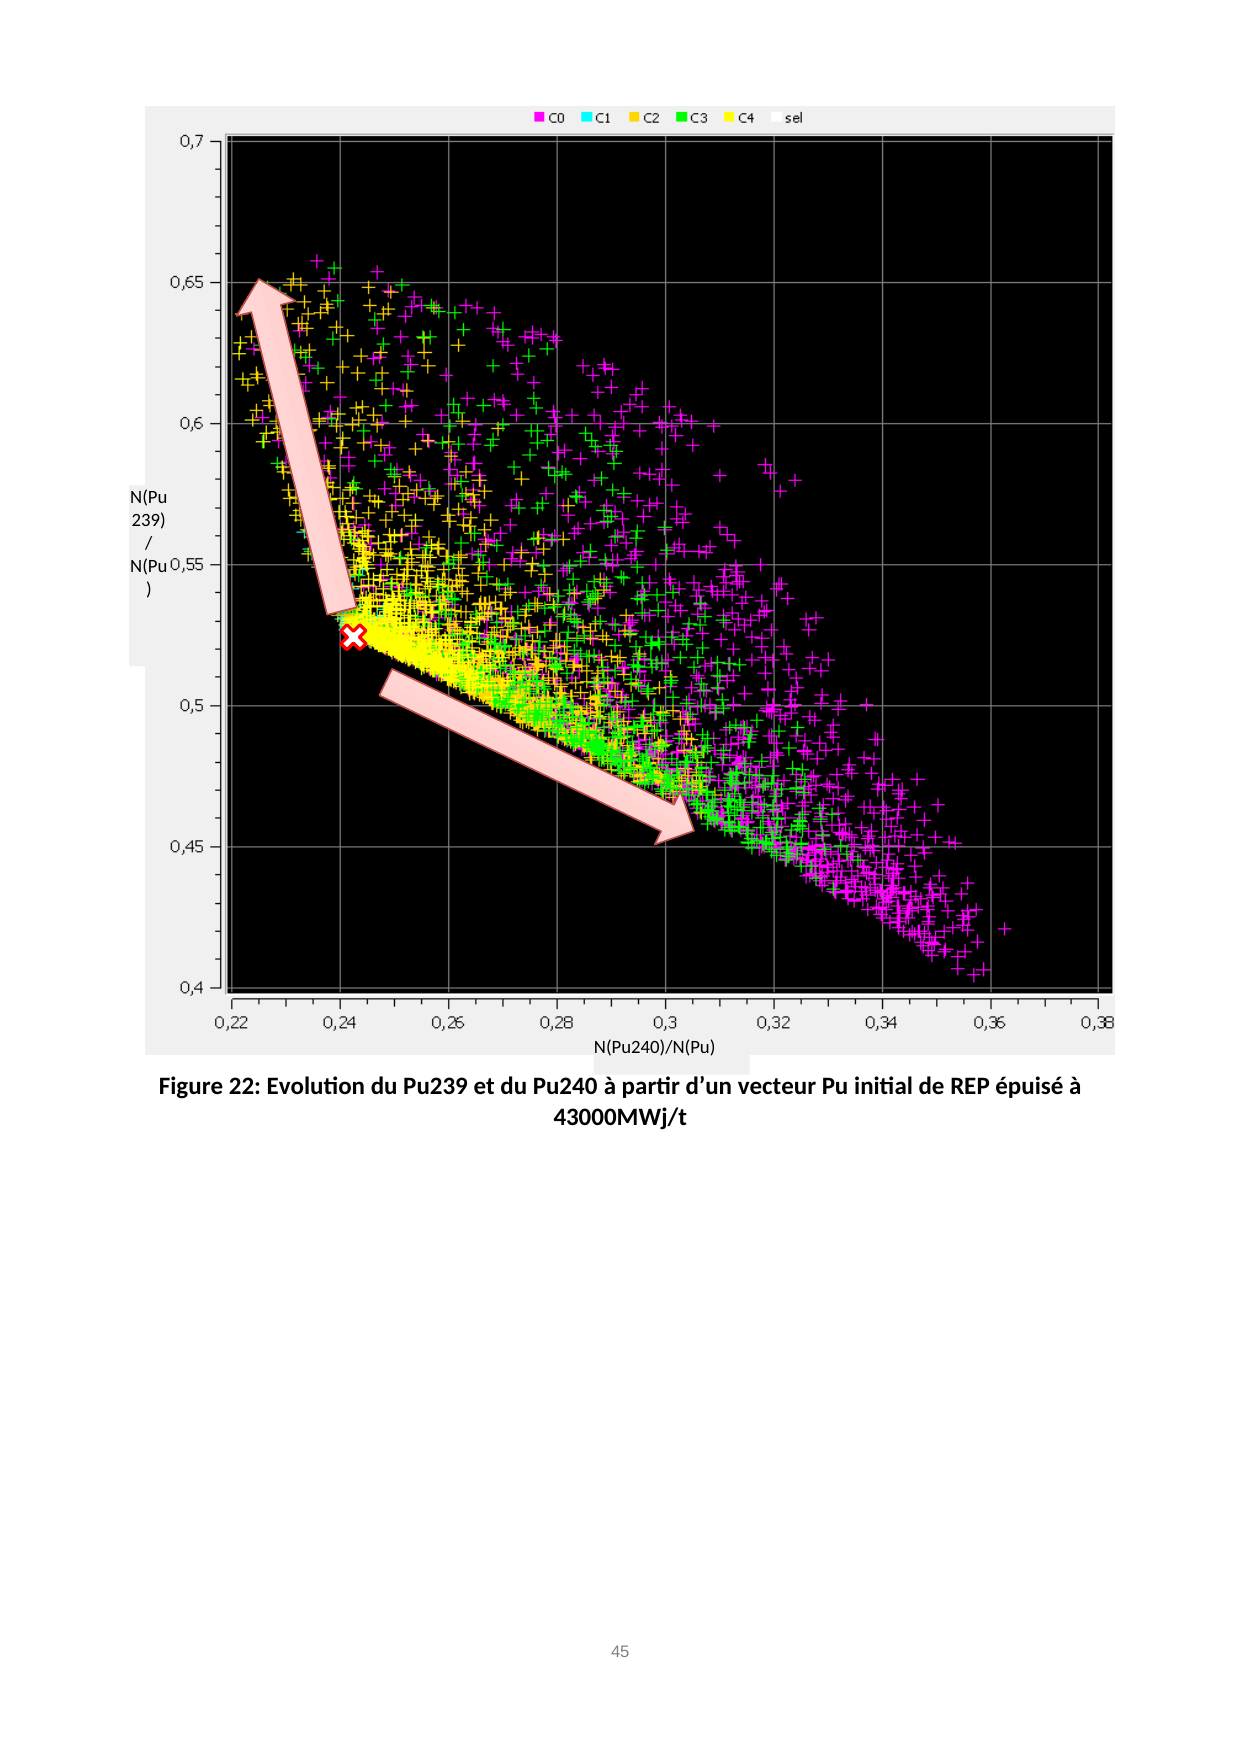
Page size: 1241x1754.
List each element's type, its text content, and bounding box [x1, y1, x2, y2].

picture [145, 106, 1115, 1055]
text Figure 22: Evolution du Pu239 et du Pu240 à partir d’un vecteur Pu initial de REP épuisé à 43000MWj/t [148, 1071, 1093, 1132]
